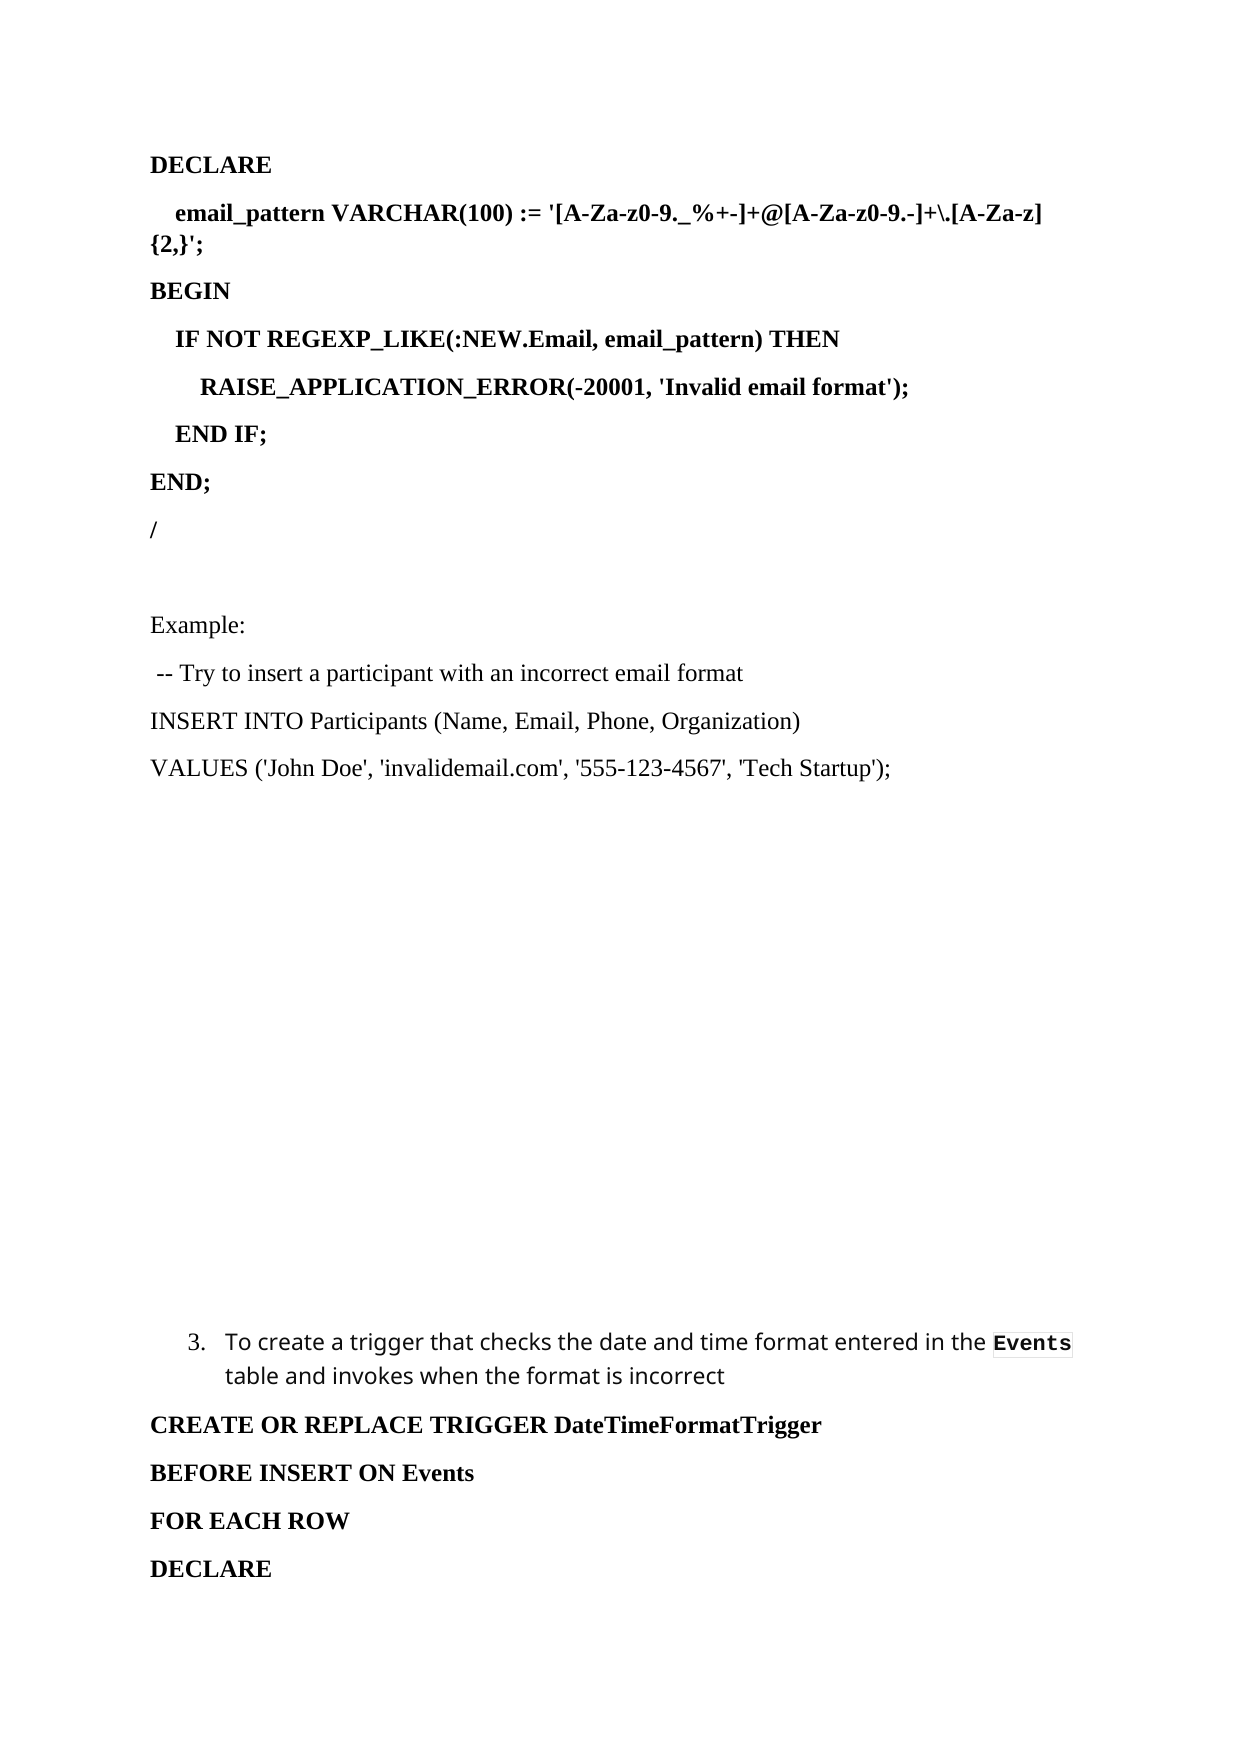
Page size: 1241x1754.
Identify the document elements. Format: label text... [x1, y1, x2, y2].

text FOR EACH ROW [150, 1506, 1090, 1535]
text IF NOT REGEXP_LIKE(:NEW.Email, email_pattern) THEN [150, 324, 1090, 353]
text END IF; [150, 419, 1090, 448]
text BEFORE INSERT ON Events [150, 1458, 1090, 1487]
text END; [150, 467, 1090, 496]
text -- Try to insert a participant with an incorrect email format [150, 658, 1090, 687]
text DECLARE [150, 1554, 1090, 1582]
text VALUES ('John Doe', 'invalidemail.com', '555-123-4567', 'Tech Startup'); [150, 753, 1090, 782]
text CREATE OR REPLACE TRIGGER DateTimeFormatTrigger [150, 1411, 1090, 1439]
text / [150, 515, 1090, 544]
text INSERT INTO Participants (Name, Email, Phone, Organization) [150, 706, 1090, 734]
list To create a trigger that checks the date and time format entered in the Events table and invokes when the format is incorrect [187, 1326, 1090, 1391]
text DECLARE [150, 150, 1090, 179]
text email_pattern VARCHAR(100) := '[A-Za-z0-9._%+-]+@[A-Za-z0-9.-]+\.[A-Za-z]{2,}'; [150, 198, 1090, 257]
text BEGIN [150, 276, 1090, 305]
text RAISE_APPLICATION_ERROR(-20001, 'Invalid email format'); [150, 372, 1090, 401]
text Example: [150, 610, 1090, 639]
